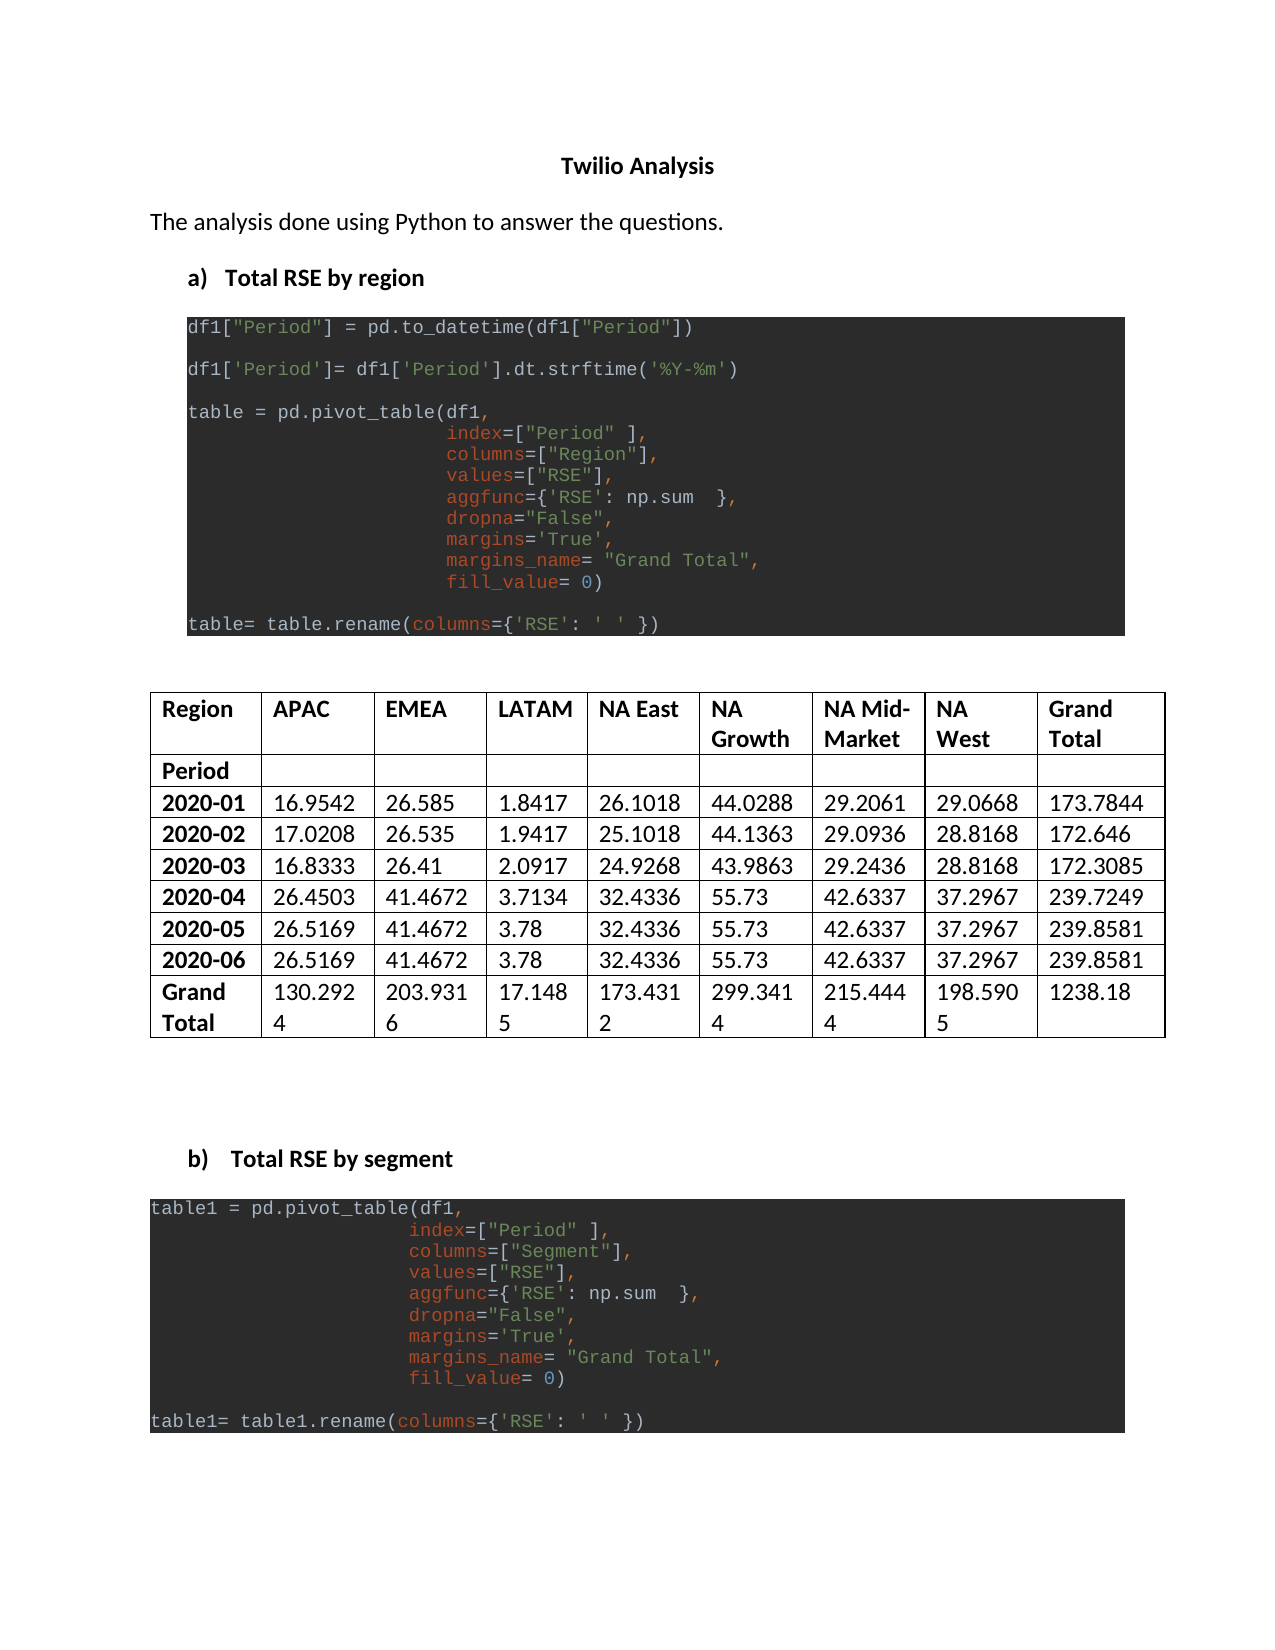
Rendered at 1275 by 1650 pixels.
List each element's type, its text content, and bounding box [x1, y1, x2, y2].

text table1 = pd.pivot_table(df1, index=["Period" ], columns=["Segment"], values=["RSE"], aggfunc={'RSE': np.sum }, dropna="False", margins='True', margins_name= "Grand Total", fill_value= 0) table1= table1.rename(columns={'RSE': ' ' }) [150, 1199, 1125, 1433]
table_cell 29.0668 [926, 787, 1037, 817]
table_cell Period [151, 755, 261, 786]
table_cell 2.0917 [487, 850, 587, 880]
table_cell 42.6337 [813, 881, 924, 912]
table_cell 17.0208 [262, 818, 374, 849]
table_cell 37.2967 [926, 881, 1037, 912]
table_header Grand Total [1038, 693, 1164, 754]
text Twilio Analysis [150, 150, 1125, 181]
table_cell 26.5169 [262, 945, 374, 975]
table_cell 42.6337 [813, 913, 924, 943]
table_cell 16.9542 [262, 787, 374, 817]
table_cell 42.6337 [813, 945, 924, 975]
table_cell 43.9863 [700, 850, 812, 880]
table_cell 239.8581 [1038, 913, 1164, 943]
table_cell [375, 755, 486, 786]
table_cell 3.78 [487, 913, 587, 943]
table_cell 239.8581 [1038, 945, 1164, 975]
table_cell [588, 755, 699, 786]
table_header NA Mid-Market [813, 693, 924, 754]
table_cell 32.4336 [588, 913, 699, 943]
table_cell [926, 755, 1037, 786]
table_cell 2020-01 [151, 787, 261, 817]
table_header NA Growth [700, 693, 812, 754]
table_cell 29.2436 [813, 850, 924, 880]
table_cell 41.4672 [375, 881, 486, 912]
table_cell 26.1018 [588, 787, 699, 817]
table_cell 37.2967 [926, 945, 1037, 975]
table_cell 2020-06 [151, 945, 261, 975]
table_cell 299.3414 [700, 976, 812, 1037]
table_cell 28.8168 [926, 850, 1037, 880]
text The analysis done using Python to answer the questions. [150, 206, 1125, 236]
table_cell [262, 755, 374, 786]
table_cell Grand Total [151, 976, 261, 1037]
table_header APAC [262, 693, 374, 754]
table_cell 198.5905 [926, 976, 1037, 1037]
table_cell 1238.18 [1038, 976, 1164, 1037]
table_cell 203.9316 [375, 976, 486, 1037]
table_cell 55.73 [700, 913, 812, 943]
table_cell [1038, 755, 1164, 786]
table_cell 173.4312 [588, 976, 699, 1037]
table_cell [813, 755, 924, 786]
table_cell 17.1485 [487, 976, 587, 1037]
table_cell 25.1018 [588, 818, 699, 849]
table_cell 173.7844 [1038, 787, 1164, 817]
table_cell 44.1363 [700, 818, 812, 849]
table_cell 26.535 [375, 818, 486, 849]
table_cell 32.4336 [588, 945, 699, 975]
table_cell 29.0936 [813, 818, 924, 849]
text df1["Period"] = pd.to_datetime(df1["Period"]) df1['Period']= df1['Period'].dt.strftime('%Y-%m') table = pd.pivot_table(df1, index=["Period" ], columns=["Region"], values=["RSE"], aggfunc={'RSE': np.sum }, dropna="False", margins='True', margins_name= "Grand Total", fill_value= 0) table= table.rename(columns={'RSE': ' ' }) [187, 317, 1125, 636]
list Total RSE by region [187, 262, 1125, 292]
table_cell 41.4672 [375, 945, 486, 975]
list Total RSE by segment [187, 1143, 1125, 1174]
table_cell 3.78 [487, 945, 587, 975]
table_cell 29.2061 [813, 787, 924, 817]
table_cell 3.7134 [487, 881, 587, 912]
table_header LATAM [487, 693, 587, 754]
table_cell 2020-02 [151, 818, 261, 849]
table_cell 32.4336 [588, 881, 699, 912]
table_header NA West [926, 693, 1037, 754]
table_cell 172.646 [1038, 818, 1164, 849]
table_cell 2020-03 [151, 850, 261, 880]
table_cell [487, 755, 587, 786]
table_header Region [151, 693, 261, 754]
table_cell 2020-05 [151, 913, 261, 943]
table_cell 16.8333 [262, 850, 374, 880]
table_cell [700, 755, 812, 786]
table_cell 172.3085 [1038, 850, 1164, 880]
table_cell 26.5169 [262, 913, 374, 943]
table_cell 55.73 [700, 881, 812, 912]
table_cell 37.2967 [926, 913, 1037, 943]
table_cell 24.9268 [588, 850, 699, 880]
table_cell 28.8168 [926, 818, 1037, 849]
table_cell 2020-04 [151, 881, 261, 912]
table_cell 41.4672 [375, 913, 486, 943]
table_cell 130.2924 [262, 976, 374, 1037]
table_header EMEA [375, 693, 486, 754]
table_cell 55.73 [700, 945, 812, 975]
table_cell 26.41 [375, 850, 486, 880]
table_cell 215.4444 [813, 976, 924, 1037]
table_cell 26.4503 [262, 881, 374, 912]
table_cell 44.0288 [700, 787, 812, 817]
table_cell 1.8417 [487, 787, 587, 817]
table_cell 1.9417 [487, 818, 587, 849]
table_header NA East [588, 693, 699, 754]
table_cell 239.7249 [1038, 881, 1164, 912]
table_cell 26.585 [375, 787, 486, 817]
